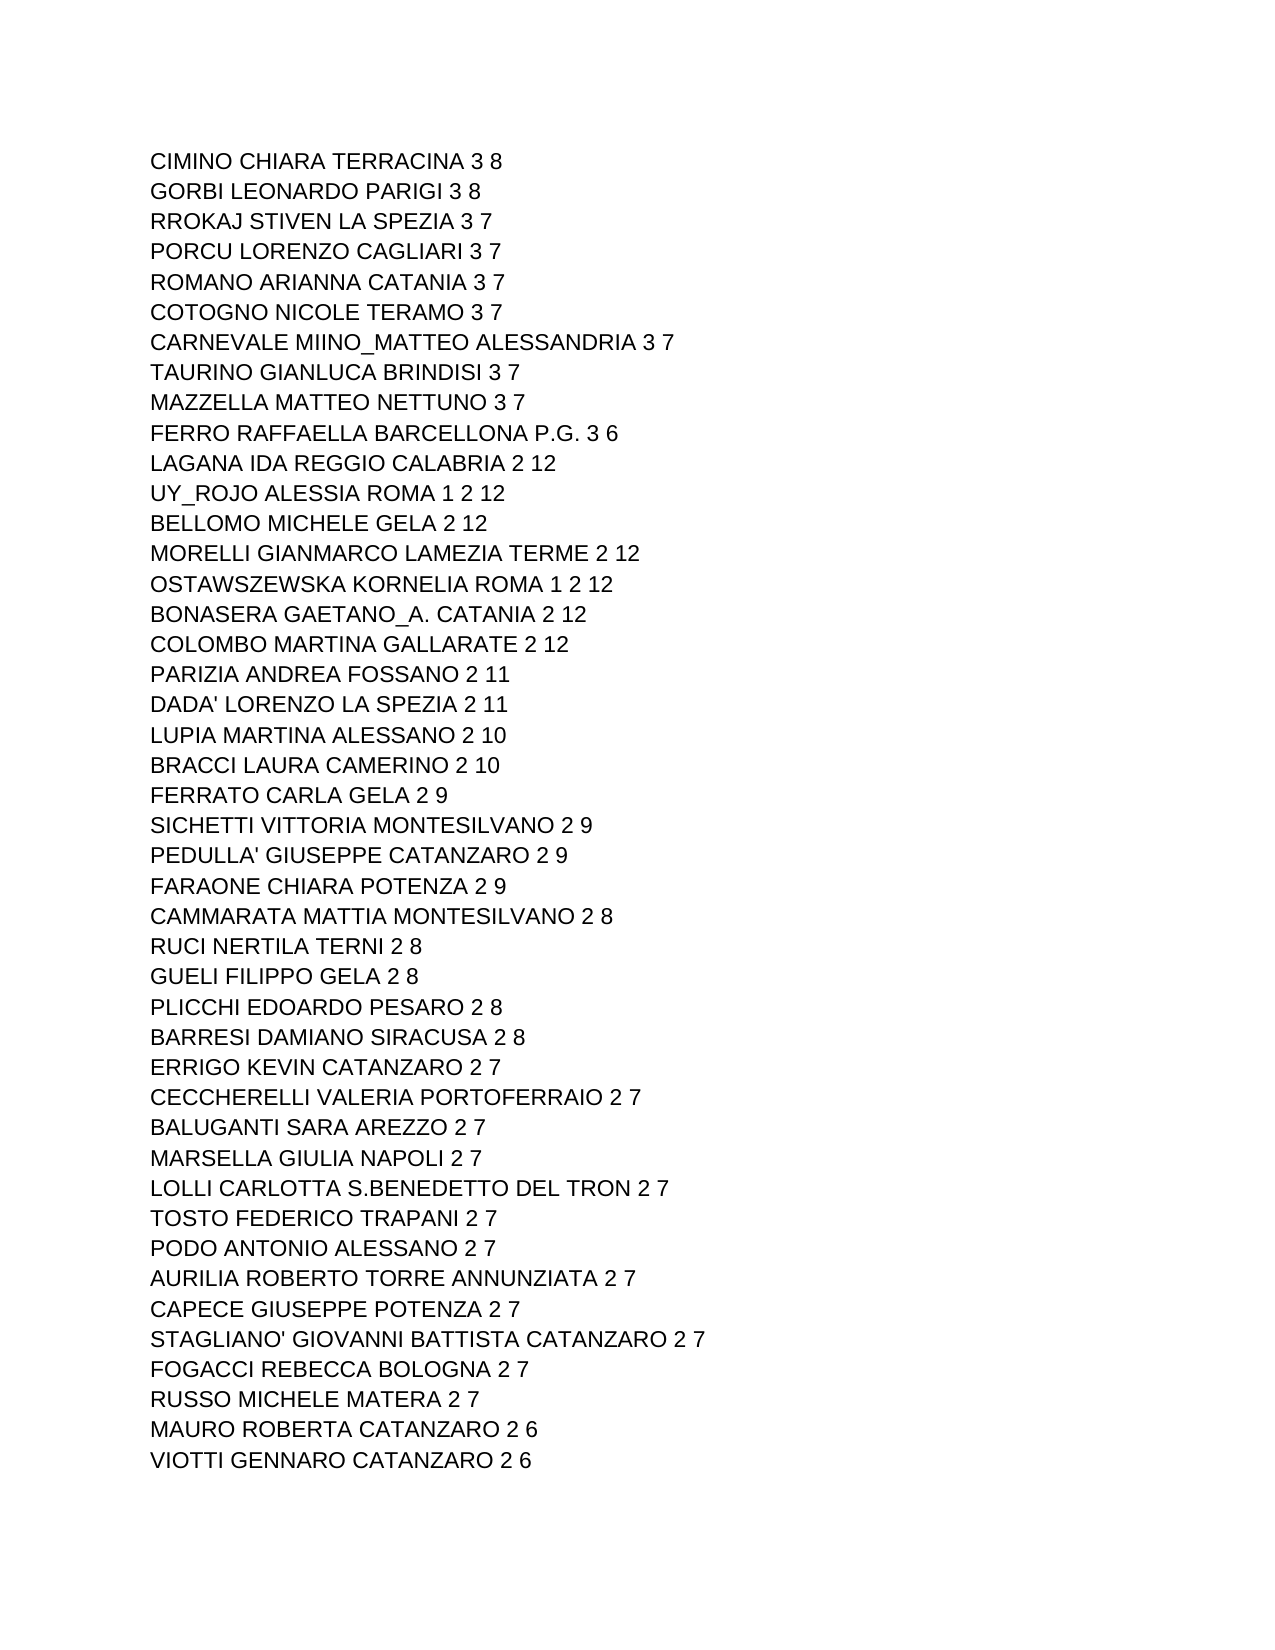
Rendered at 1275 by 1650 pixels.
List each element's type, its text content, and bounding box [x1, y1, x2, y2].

text DADA' LORENZO LA SPEZIA 2 11 [150, 691, 1125, 718]
text MORELLI GIANMARCO LAMEZIA TERME 2 12 [150, 540, 1125, 567]
text CAMMARATA MATTIA MONTESILVANO 2 8 [150, 903, 1125, 929]
text GORBI LEONARDO PARIGI 3 8 [150, 178, 1125, 204]
text GUELI FILIPPO GELA 2 8 [150, 963, 1125, 989]
text COTOGNO NICOLE TERAMO 3 7 [150, 299, 1125, 325]
text COLOMBO MARTINA GALLARATE 2 12 [150, 631, 1125, 657]
text VIOTTI GENNARO CATANZARO 2 6 [150, 1447, 1125, 1473]
text RUSSO MICHELE MATERA 2 7 [150, 1386, 1125, 1412]
text MAZZELLA MATTEO NETTUNO 3 7 [150, 389, 1125, 416]
text AURILIA ROBERTO TORRE ANNUNZIATA 2 7 [150, 1265, 1125, 1292]
text SICHETTI VITTORIA MONTESILVANO 2 9 [150, 812, 1125, 838]
text LOLLI CARLOTTA S.BENEDETTO DEL TRON 2 7 [150, 1175, 1125, 1201]
text UY_ROJO ALESSIA ROMA 1 2 12 [150, 480, 1125, 506]
text MARSELLA GIULIA NAPOLI 2 7 [150, 1144, 1125, 1171]
text LAGANA IDA REGGIO CALABRIA 2 12 [150, 450, 1125, 476]
text OSTAWSZEWSKA KORNELIA ROMA 1 2 12 [150, 571, 1125, 597]
text ROMANO ARIANNA CATANIA 3 7 [150, 268, 1125, 295]
text CAPECE GIUSEPPE POTENZA 2 7 [150, 1296, 1125, 1322]
text PLICCHI EDOARDO PESARO 2 8 [150, 993, 1125, 1020]
text BRACCI LAURA CAMERINO 2 10 [150, 752, 1125, 778]
text STAGLIANO' GIOVANNI BATTISTA CATANZARO 2 7 [150, 1326, 1125, 1352]
text MAURO ROBERTA CATANZARO 2 6 [150, 1416, 1125, 1443]
text ERRIGO KEVIN CATANZARO 2 7 [150, 1054, 1125, 1080]
text BALUGANTI SARA AREZZO 2 7 [150, 1114, 1125, 1141]
text CIMINO CHIARA TERRACINA 3 8 [150, 148, 1125, 174]
text FARAONE CHIARA POTENZA 2 9 [150, 873, 1125, 899]
text PEDULLA' GIUSEPPE CATANZARO 2 9 [150, 842, 1125, 869]
text CARNEVALE MIINO_MATTEO ALESSANDRIA 3 7 [150, 329, 1125, 355]
text LUPIA MARTINA ALESSANO 2 10 [150, 722, 1125, 748]
text FERRO RAFFAELLA BARCELLONA P.G. 3 6 [150, 419, 1125, 446]
text CECCHERELLI VALERIA PORTOFERRAIO 2 7 [150, 1084, 1125, 1110]
text BARRESI DAMIANO SIRACUSA 2 8 [150, 1024, 1125, 1050]
text RROKAJ STIVEN LA SPEZIA 3 7 [150, 208, 1125, 234]
text FOGACCI REBECCA BOLOGNA 2 7 [150, 1356, 1125, 1382]
text BONASERA GAETANO_A. CATANIA 2 12 [150, 601, 1125, 627]
text TAURINO GIANLUCA BRINDISI 3 7 [150, 359, 1125, 385]
text PORCU LORENZO CAGLIARI 3 7 [150, 238, 1125, 264]
text PODO ANTONIO ALESSANO 2 7 [150, 1235, 1125, 1261]
text PARIZIA ANDREA FOSSANO 2 11 [150, 661, 1125, 687]
text BELLOMO MICHELE GELA 2 12 [150, 510, 1125, 536]
text TOSTO FEDERICO TRAPANI 2 7 [150, 1205, 1125, 1231]
text FERRATO CARLA GELA 2 9 [150, 782, 1125, 808]
text RUCI NERTILA TERNI 2 8 [150, 933, 1125, 959]
